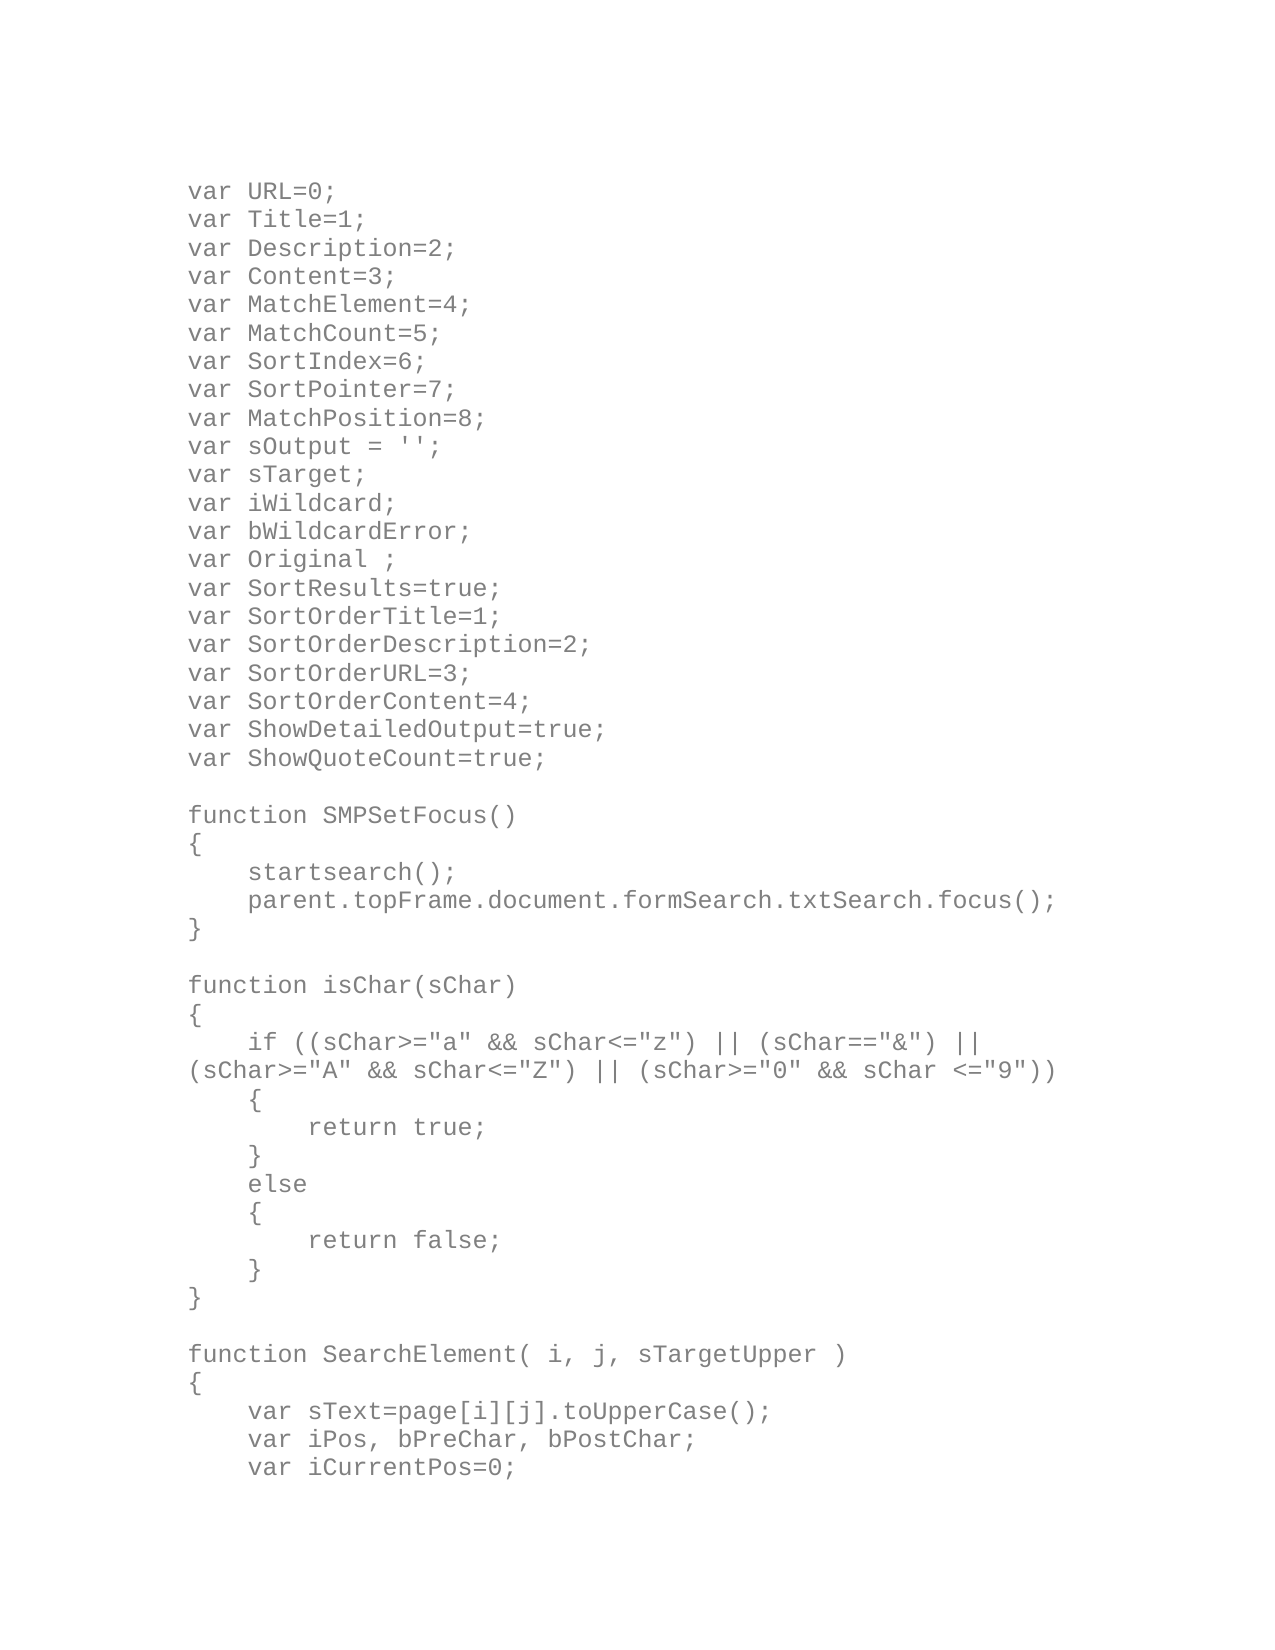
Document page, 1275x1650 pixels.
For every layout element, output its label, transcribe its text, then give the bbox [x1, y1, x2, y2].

text var Content=3; [187, 264, 1087, 292]
text var MatchCount=5; [187, 320, 1087, 349]
text var URL=0; [187, 179, 1087, 207]
text { [187, 1001, 1087, 1029]
text var iCurrentPos=0; [187, 1455, 1087, 1483]
text } [187, 1284, 1087, 1313]
text var SortOrderDescription=2; [187, 632, 1087, 660]
text startsearch(); [187, 859, 1087, 887]
text var Title=1; [187, 207, 1087, 235]
text var SortResults=true; [187, 575, 1087, 604]
text var sTarget; [187, 462, 1087, 490]
text } [187, 1143, 1087, 1171]
text var Original ; [187, 547, 1087, 575]
text else [187, 1171, 1087, 1199]
text } [187, 1256, 1087, 1284]
text var ShowDetailedOutput=true; [187, 717, 1087, 745]
text } [187, 916, 1087, 944]
text var iPos, bPreChar, bPostChar; [187, 1427, 1087, 1455]
text var sText=page[i][j].toUpperCase(); [187, 1398, 1087, 1427]
text parent.topFrame.document.formSearch.txtSearch.focus(); [187, 887, 1087, 916]
text { [187, 831, 1087, 859]
text { [187, 1370, 1087, 1398]
text var iWildcard; [187, 490, 1087, 519]
text if ((sChar>="a" && sChar<="z") || (sChar=="&") ||(sChar>="A" && sChar<="Z") || (sChar>="0" && sChar <="9")) [187, 1029, 1087, 1086]
text { [187, 1199, 1087, 1228]
text return false; [187, 1228, 1087, 1256]
text var MatchElement=4; [187, 292, 1087, 320]
text var SortOrderTitle=1; [187, 604, 1087, 632]
text var Description=2; [187, 235, 1087, 264]
text var bWildcardError; [187, 519, 1087, 547]
text return true; [187, 1114, 1087, 1143]
text var ShowQuoteCount=true; [187, 745, 1087, 774]
text var SortOrderURL=3; [187, 660, 1087, 689]
text function SMPSetFocus() [187, 802, 1087, 831]
text var SortOrderContent=4; [187, 689, 1087, 717]
text function SearchElement( i, j, sTargetUpper ) [187, 1342, 1087, 1370]
text var MatchPosition=8; [187, 405, 1087, 434]
text { [187, 1086, 1087, 1114]
text var SortIndex=6; [187, 349, 1087, 377]
text var sOutput = ''; [187, 434, 1087, 462]
text function isChar(sChar) [187, 973, 1087, 1001]
text var SortPointer=7; [187, 377, 1087, 405]
